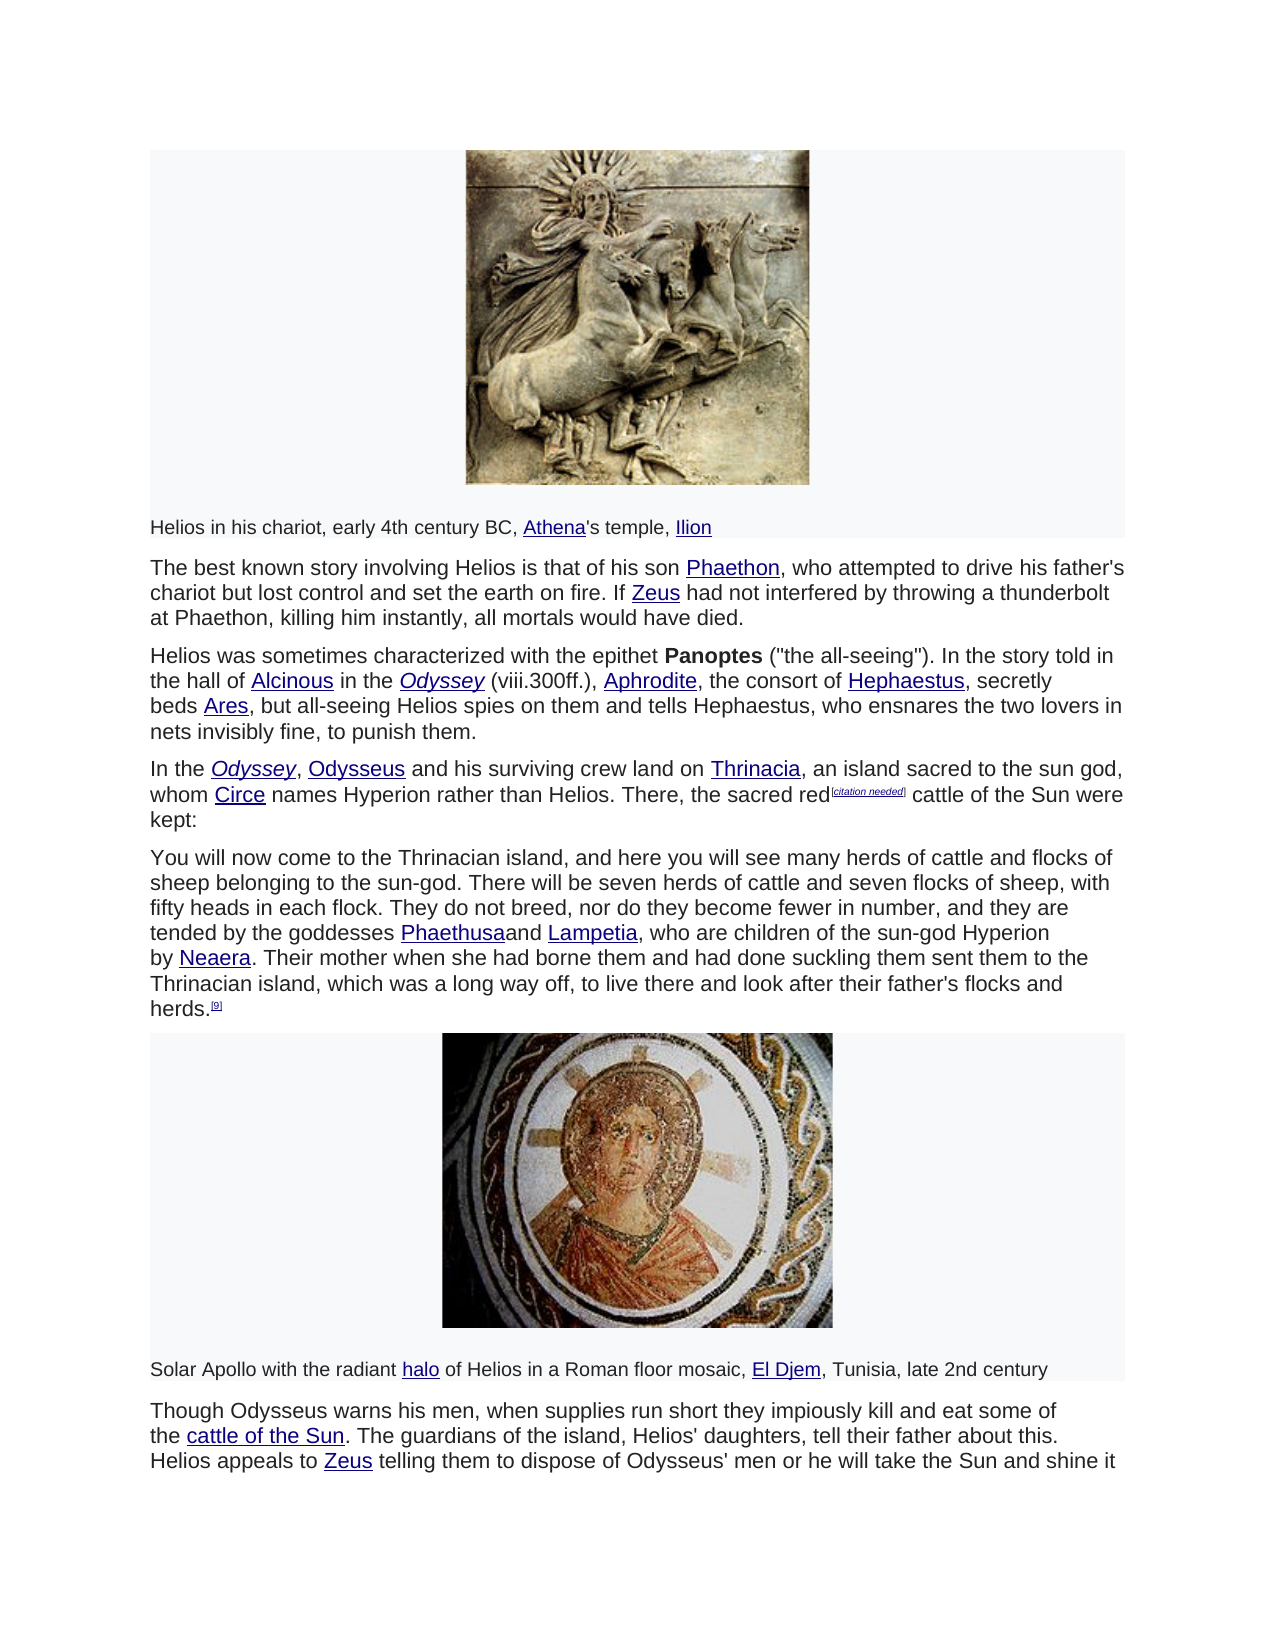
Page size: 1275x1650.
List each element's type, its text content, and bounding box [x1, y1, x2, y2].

text Solar Apollo with the radiant halo of Helios in a Roman floor mosaic, El Djem, Tunisia, late 2nd century [150, 1346, 1125, 1381]
picture [442, 1033, 833, 1328]
text Helios was sometimes characterized with the epithet Panoptes ("the all-seeing"). In the story told in the hall of Alcinous in the Odyssey (viii.300ff.), Aphrodite, the consort of Hephaestus, secretly beds Ares, but all-seeing Helios spies on them and tells Hephaestus, who ensnares the two lovers in nets invisibly fine, to punish them. [150, 643, 1125, 744]
text Helios in his chariot, early 4th century BC, Athena's temple, Ilion [150, 503, 1125, 538]
text You will now come to the Thrinacian island, and here you will see many herds of cattle and flocks of sheep belonging to the sun-god. There will be seven herds of cattle and seven flocks of sheep, with fifty heads in each flock. They do not breed, nor do they become fewer in number, and they are tended by the goddesses Phaethusaand Lampetia, who are children of the sun-god Hyperion by Neaera. Their mother when she had borne them and had done suckling them sent them to the Thrinacian island, which was a long way off, to live there and look after their father's flocks and herds.[9] [150, 844, 1125, 1021]
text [150, 1398, 1125, 1473]
text The best known story involving Helios is that of his son Phaethon, who attempted to drive his father's chariot but lost control and set the earth on fire. If Zeus had not interfered by throwing a thunderbolt at Phaethon, killing him instantly, all mortals would have died. [150, 555, 1125, 631]
text In the Odyssey, Odysseus and his surviving crew land on Thrinacia, an island sacred to the sun god, whom Circe names Hyperion rather than Helios. There, the sacred red[citation needed] cattle of the Sun were kept: [150, 756, 1125, 832]
picture [465, 150, 810, 485]
